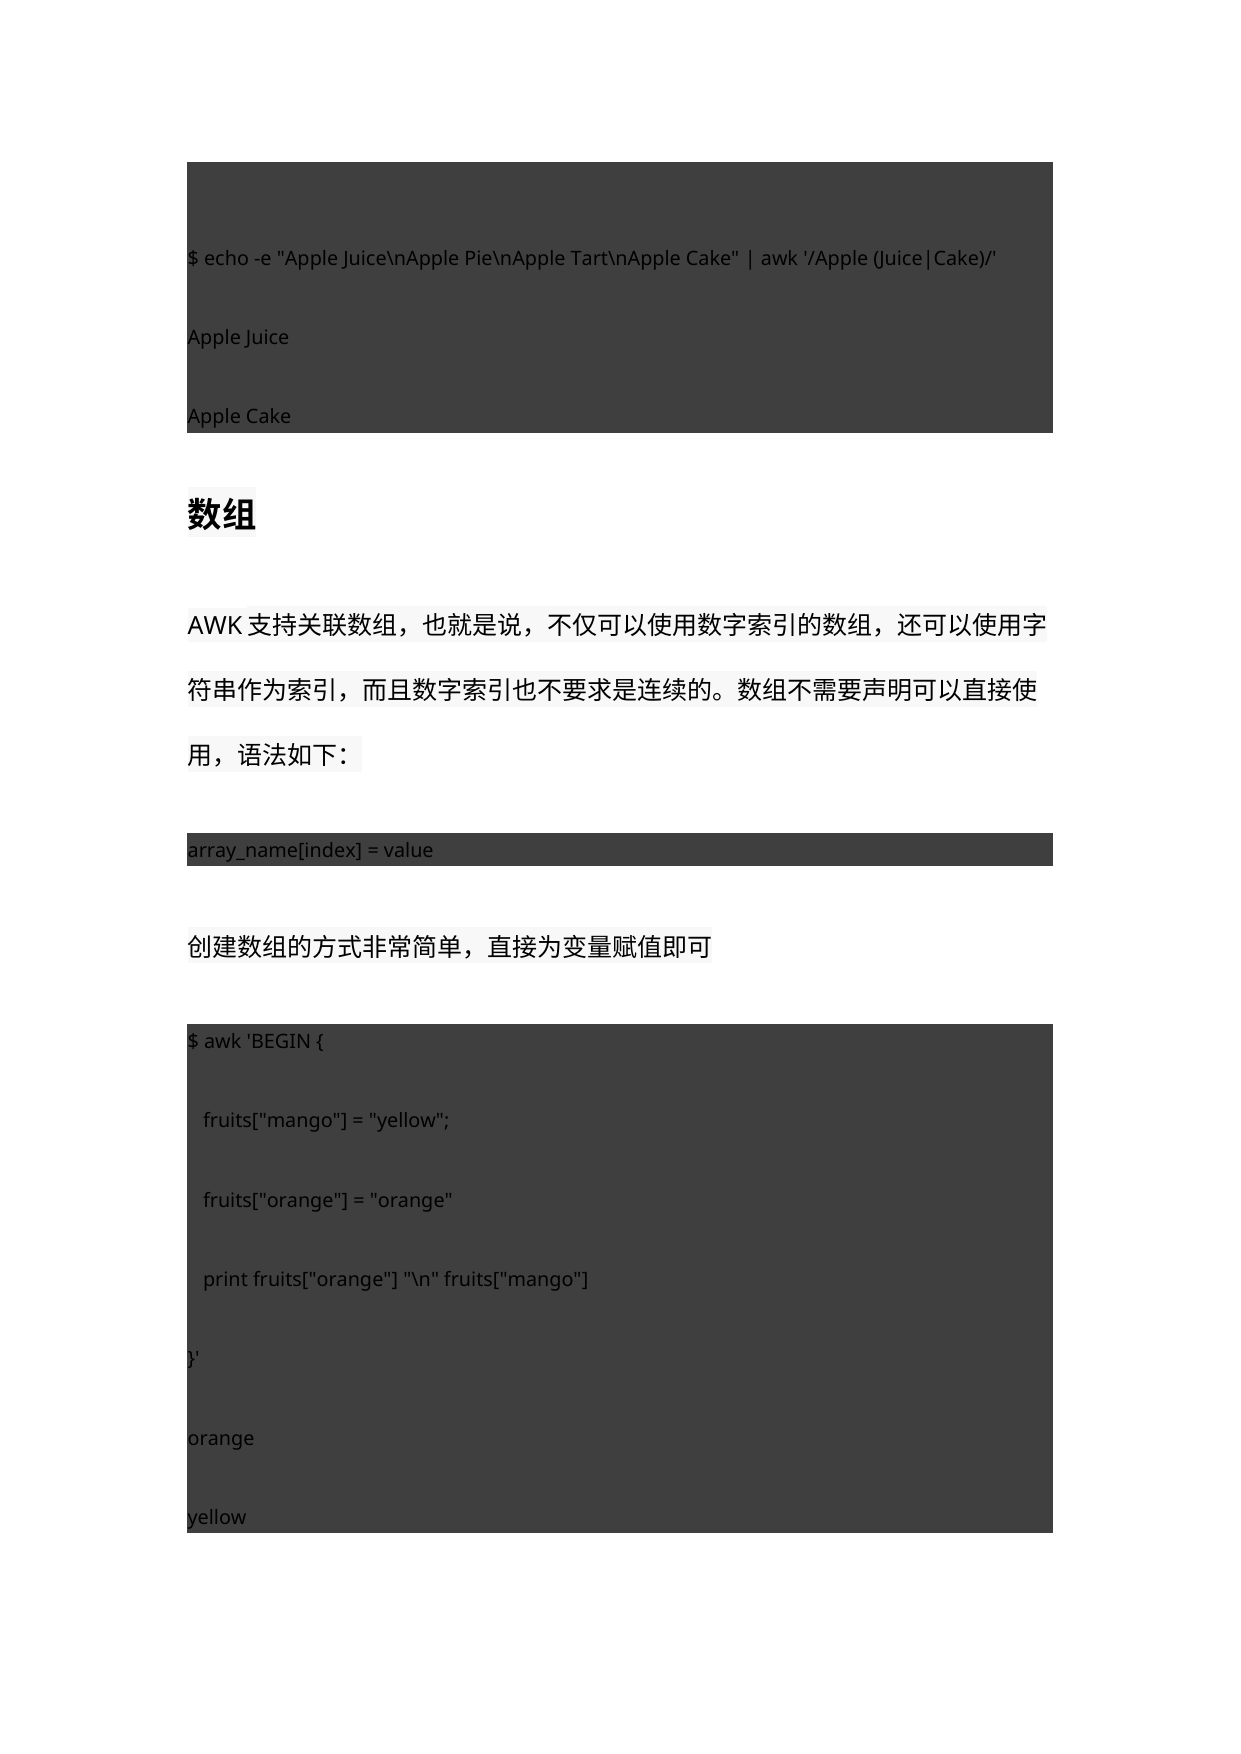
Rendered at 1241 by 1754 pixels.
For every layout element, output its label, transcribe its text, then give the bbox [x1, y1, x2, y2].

text }' [187, 1342, 1053, 1374]
subtitle 数组 [187, 479, 1053, 544]
text 创建数组的方式非常简单，直接为变量赋值即可 [187, 913, 1053, 978]
text fruits["orange"] = "orange" [187, 1183, 1053, 1216]
text $ echo -e "Apple Juice\nApple Pie\nApple Tart\nApple Cake" | awk '/Apple (Juice|Cake)/' [187, 241, 1053, 274]
text array_name[index] = value [187, 833, 1053, 866]
text orange [187, 1421, 1053, 1454]
text Apple Juice [187, 321, 1053, 353]
text yellow [187, 1501, 1053, 1533]
text fruits["mango"] = "yellow"; [187, 1104, 1053, 1136]
text $ awk 'BEGIN { [187, 1024, 1053, 1057]
text Apple Cake [187, 400, 1053, 433]
text AWK支持关联数组，也就是说，不仅可以使用数字索引的数组，还可以使用字符串作为索引，而且数字索引也不要求是连续的。数组不需要声明可以直接使用，语法如下： [187, 591, 1053, 786]
text print fruits["orange"] "\n" fruits["mango"] [187, 1263, 1053, 1295]
